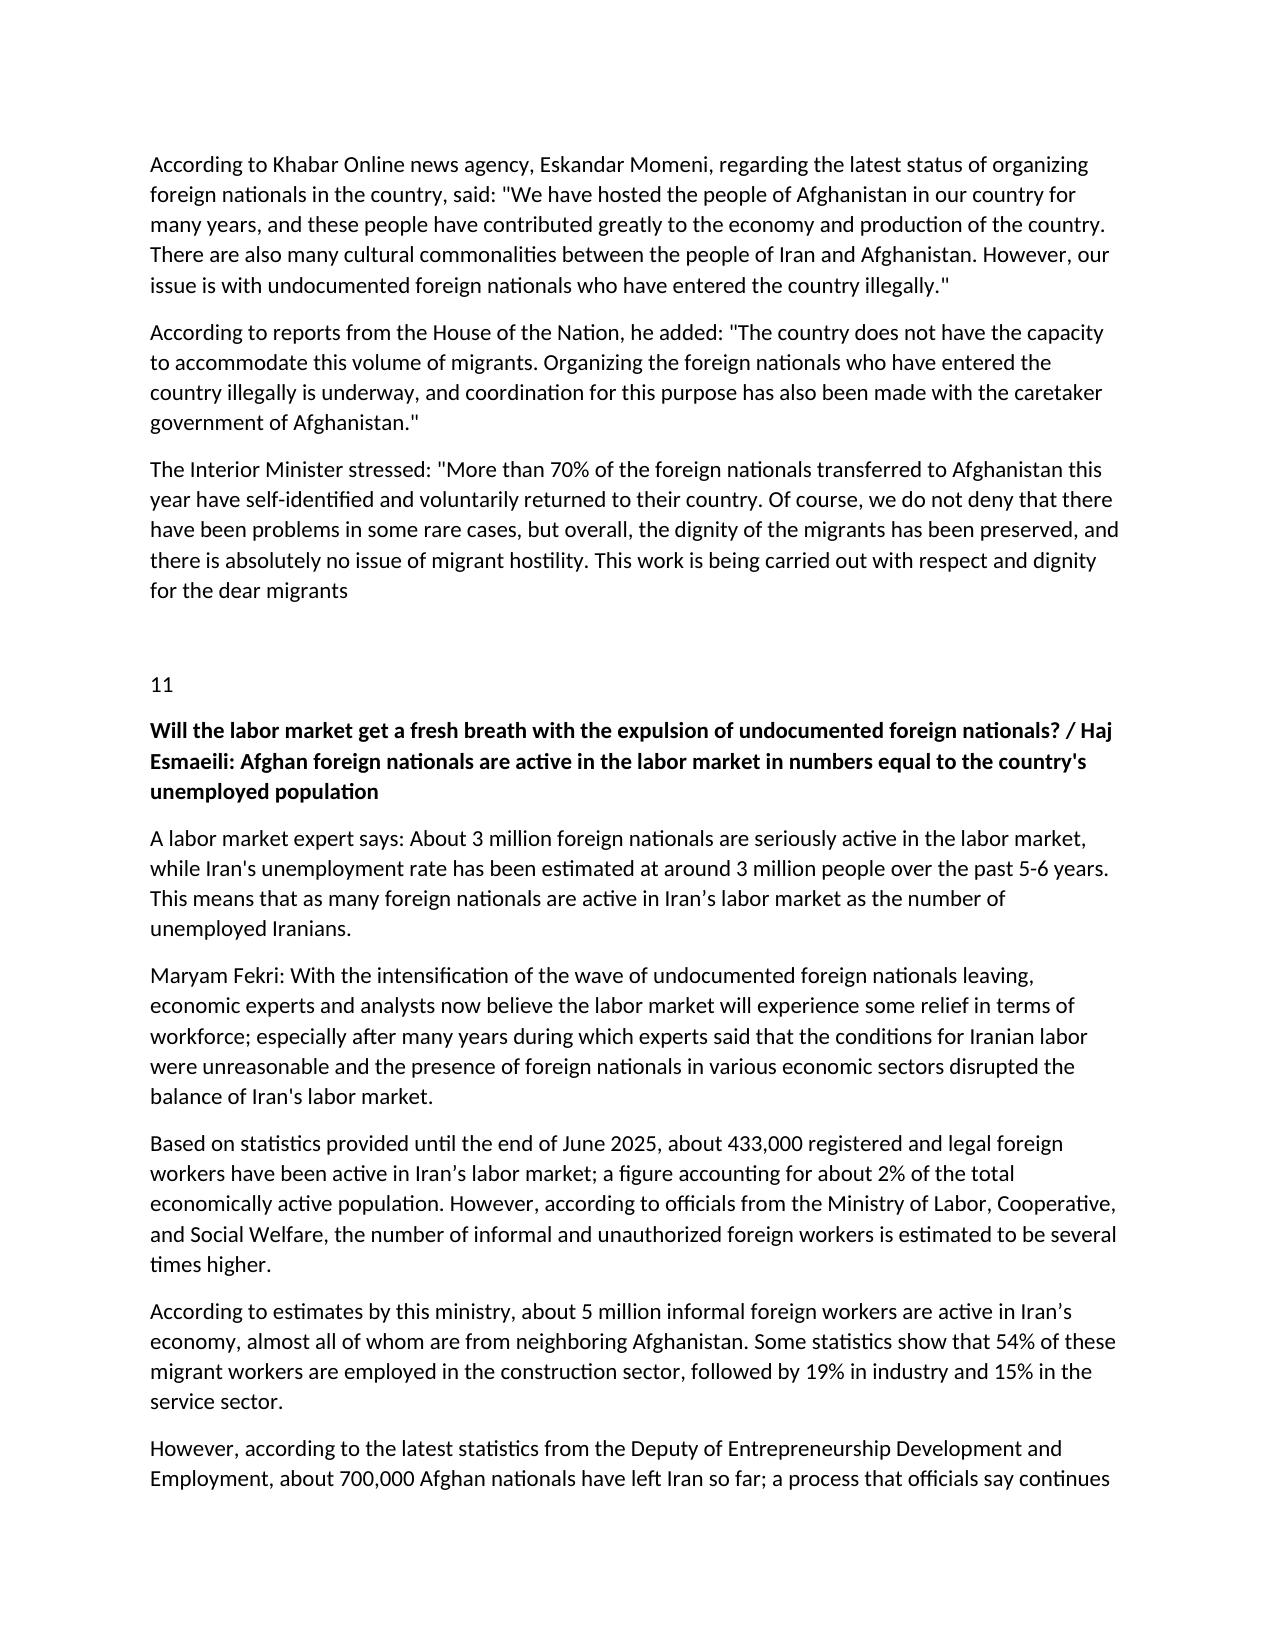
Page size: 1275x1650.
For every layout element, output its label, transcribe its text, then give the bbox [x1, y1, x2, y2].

text Will the labor market get a fresh breath with the expulsion of undocumented foreign nationals? / Haj Esmaeili: Afghan foreign nationals are active in the labor market in numbers equal to the country's unemployed population [150, 717, 1125, 805]
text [150, 1434, 1125, 1493]
text According to Khabar Online news agency, Eskandar Momeni, regarding the latest status of organizing foreign nationals in the country, said: "We have hosted the people of Afghanistan in our country for many years, and these people have contributed greatly to the economy and production of the country. There are also many cultural commonalities between the people of Iran and Afghanistan. However, our issue is with undocumented foreign nationals who have entered the country illegally." [150, 150, 1125, 299]
text 11 [150, 670, 1125, 698]
text The Interior Minister stressed: "More than 70% of the foreign nationals transferred to Afghanistan this year have self-identified and voluntarily returned to their country. Of course, we do not deny that there have been problems in some rare cases, but overall, the dignity of the migrants has been preserved, and there is absolutely no issue of migrant hostility. This work is being carried out with respect and dignity for the dear migrants [150, 455, 1125, 604]
text According to estimates by this ministry, about 5 million informal foreign workers are active in Iran’s economy, almost all of whom are from neighboring Afghanistan. Some statistics show that 54% of these migrant workers are employed in the construction sector, followed by 19% in industry and 15% in the service sector. [150, 1297, 1125, 1416]
text Based on statistics provided until the end of June 2025, about 433,000 registered and legal foreign workers have been active in Iran’s labor market; a figure accounting for about 2% of the total economically active population. However, according to officials from the Ministry of Labor, Cooperative, and Social Welfare, the number of informal and unauthorized foreign workers is estimated to be several times higher. [150, 1129, 1125, 1278]
text Maryam Fekri: With the intensification of the wave of undocumented foreign nationals leaving, economic experts and analysts now believe the labor market will experience some relief in terms of workforce; especially after many years during which experts said that the conditions for Iranian labor were unreasonable and the presence of foreign nationals in various economic sectors disrupted the balance of Iran's labor market. [150, 961, 1125, 1110]
text According to reports from the House of the Nation, he added: "The country does not have the capacity to accommodate this volume of migrants. Organizing the foreign nationals who have entered the country illegally is underway, and coordination for this purpose has also been made with the caretaker government of Afghanistan." [150, 318, 1125, 436]
text A labor market expert says: About 3 million foreign nationals are seriously active in the labor market, while Iran's unemployment rate has been estimated at around 3 million people over the past 5-6 years. This means that as many foreign nationals are active in Iran’s labor market as the number of unemployed Iranians. [150, 824, 1125, 943]
